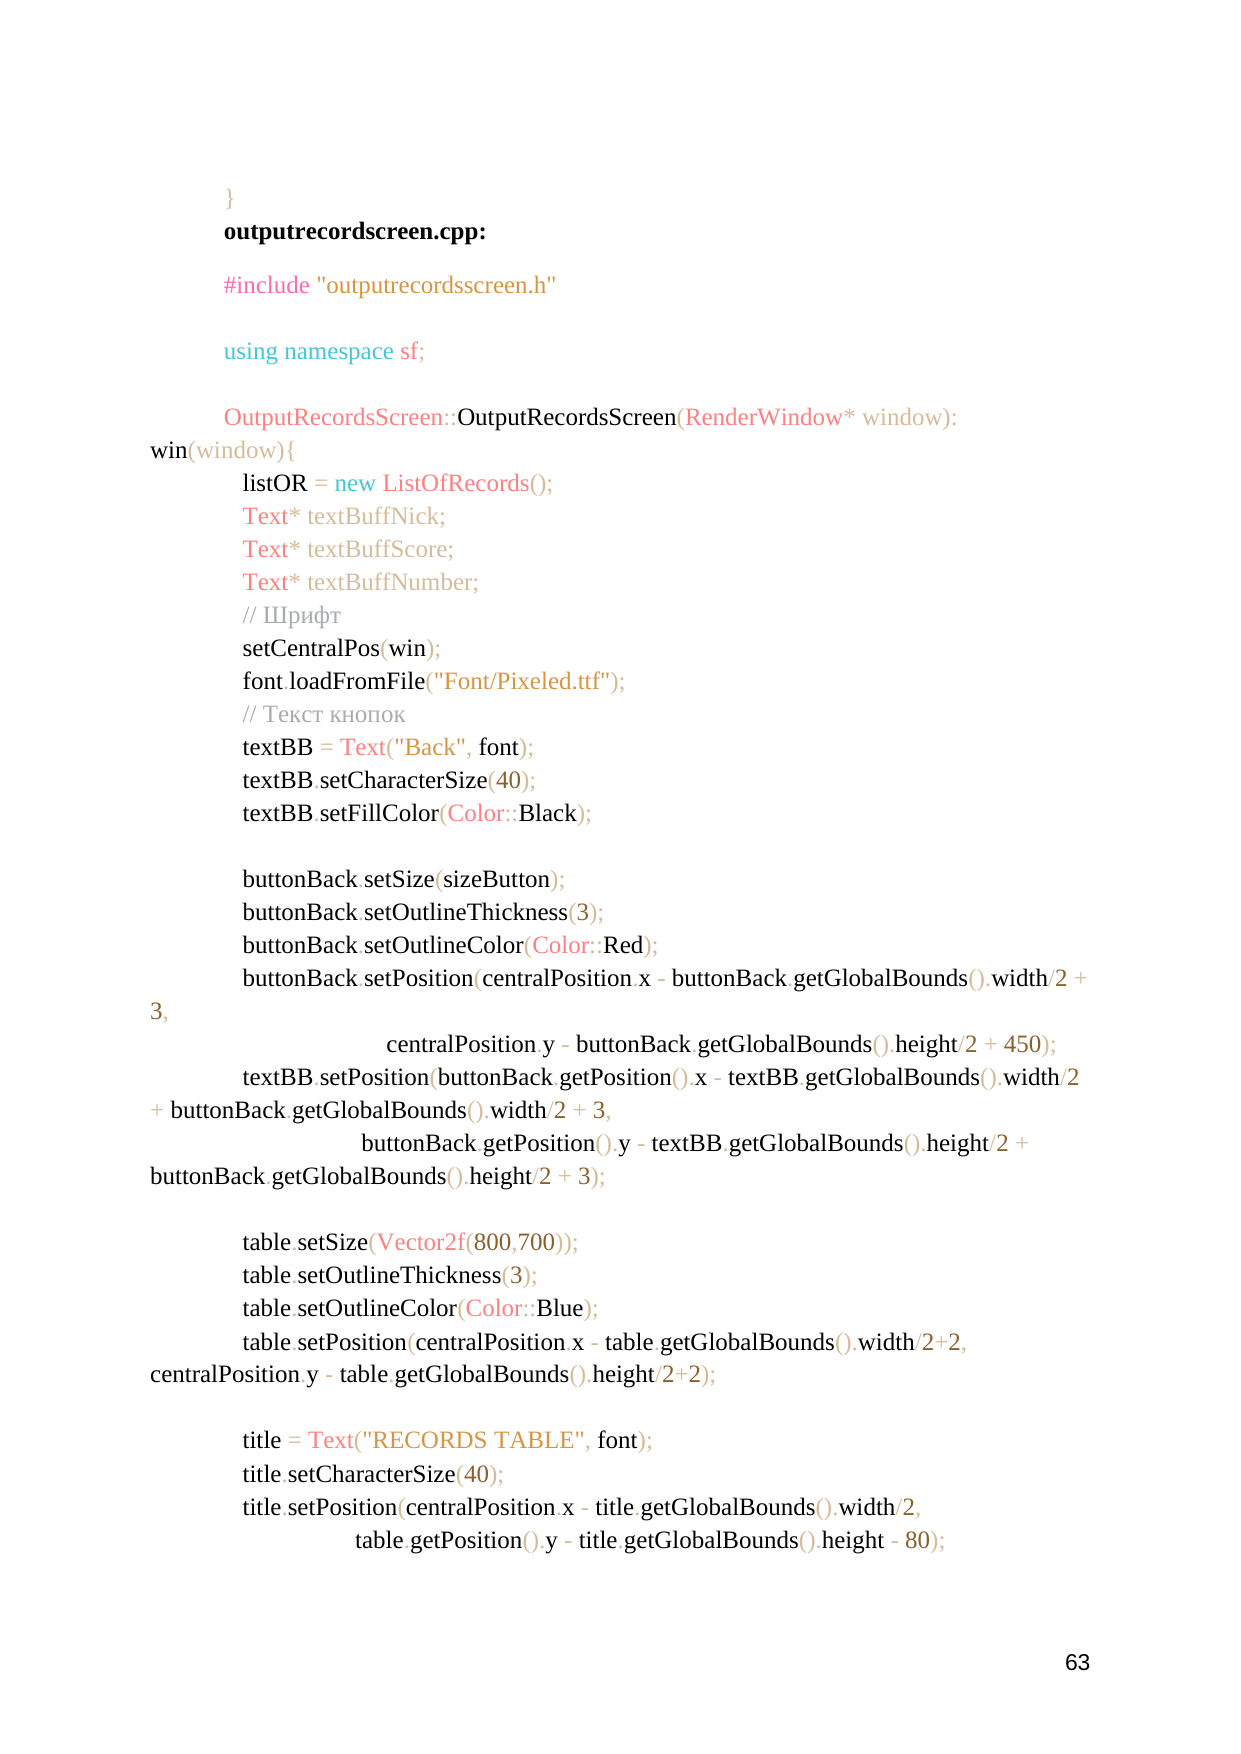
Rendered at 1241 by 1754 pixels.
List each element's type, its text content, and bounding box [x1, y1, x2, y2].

text // Текст кнопок [150, 699, 1090, 728]
text buttonBack.getPosition().y - textBB.getGlobalBounds().height/2 + buttonBack.getGlobalBounds().height/2 + 3); [150, 1128, 1090, 1190]
text table.setPosition(centralPosition.x - table.getGlobalBounds().width/2+2, centralPosition.y - table.getGlobalBounds().height/2+2); [150, 1327, 1090, 1388]
text font.loadFromFile("Font/Pixeled.ttf"); [150, 666, 1090, 695]
text Text* textBuffNumber; [150, 567, 1090, 596]
text title = Text("RECORDS TABLE", font); [150, 1426, 1090, 1454]
text title.setPosition(centralPosition.x - title.getGlobalBounds().width/2, [150, 1492, 1090, 1520]
text } [150, 183, 1090, 212]
text table.setSize(Vector2f(800,700)); [150, 1227, 1090, 1256]
text #include "outputrecordsscreen.h" [150, 270, 1090, 299]
text title.setCharacterSize(40); [150, 1459, 1090, 1487]
text buttonBack.setPosition(centralPosition.x - buttonBack.getGlobalBounds().width/2 + 3, [150, 963, 1090, 1025]
text buttonBack.setOutlineColor(Color::Red); [150, 930, 1090, 959]
text listOR = new ListOfRecords(); [150, 468, 1090, 497]
text table.setOutlineColor(Color::Blue); [150, 1293, 1090, 1322]
text centralPosition.y - buttonBack.getGlobalBounds().height/2 + 450); [150, 1029, 1090, 1058]
text Text* textBuffNick; [150, 501, 1090, 530]
text table.getPosition().y - title.getGlobalBounds().height - 80); [150, 1525, 1090, 1553]
text OutputRecordsScreen::OutputRecordsScreen(RenderWindow* window): win(window){ [150, 402, 1090, 464]
text outputrecordscreen.cpp: [150, 216, 1090, 245]
text Text* textBuffScore; [150, 534, 1090, 563]
text setCentralPos(win); [150, 633, 1090, 662]
text buttonBack.setOutlineThickness(3); [150, 897, 1090, 926]
text // Шрифт [150, 600, 1090, 629]
text textBB.setFillColor(Color::Black); [150, 798, 1090, 827]
text textBB.setCharacterSize(40); [150, 765, 1090, 794]
text textBB.setPosition(buttonBack.getPosition().x - textBB.getGlobalBounds().width/2 + buttonBack.getGlobalBounds().width/2 + 3, [150, 1062, 1090, 1124]
text textBB = Text("Back", font); [150, 732, 1090, 761]
text table.setOutlineThickness(3); [150, 1261, 1090, 1289]
text using namespace sf; [150, 336, 1090, 365]
text buttonBack.setSize(sizeButton); [150, 864, 1090, 893]
